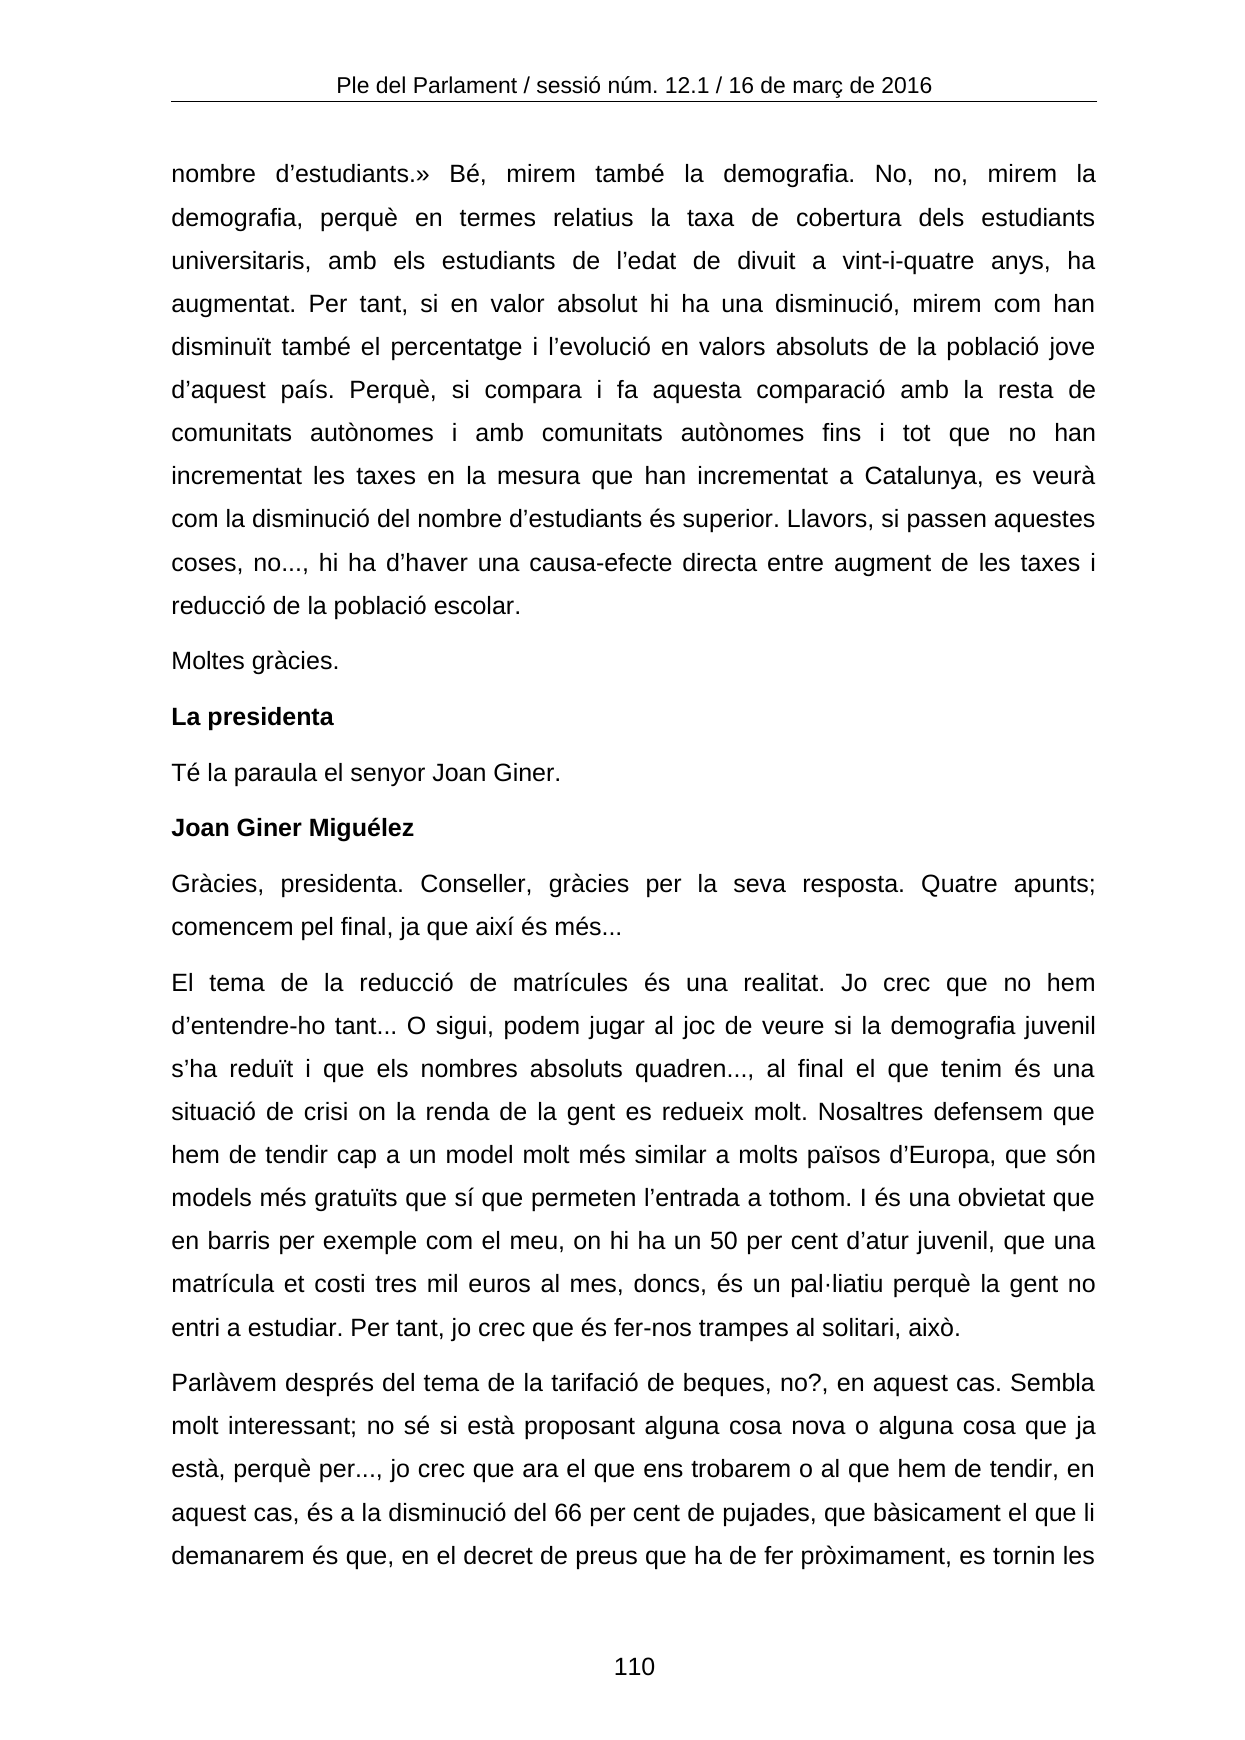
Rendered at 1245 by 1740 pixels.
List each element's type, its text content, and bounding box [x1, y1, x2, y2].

text Moltes gràcies. [171, 646, 1097, 675]
text El tema de la reducció de matrícules és una realitat. Jo crec que no hem d’entendre-ho tant... O sigui, podem jugar al joc de veure si la demografia juvenil s’ha reduït i que els nombres absoluts quadren..., al final el que tenim és una situació de crisi on la renda de la gent es redueix molt. Nosaltres defensem que hem de tendir cap a un model molt més similar a molts països d’Europa, que són models més gratuïts que sí que permeten l’entrada a tothom. I és una obvietat que en barris per exemple com el meu, on hi ha un 50 per cent d’atur juvenil, que una matrícula et costi tres mil euros al mes, doncs, és un pal·liatiu perquè la gent no entri a estudiar. Per tant, jo crec que és fer-nos trampes al solitari, això. [171, 968, 1097, 1341]
text La presidenta [171, 702, 1097, 731]
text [171, 159, 1097, 619]
text Té la paraula el senyor Joan Giner. [171, 758, 1097, 786]
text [171, 1368, 1097, 1569]
text Joan Giner Miguélez [171, 813, 1097, 842]
text Gràcies, presidenta. Conseller, gràcies per la seva resposta. Quatre apunts; comencem pel final, ja que així és més... [171, 869, 1097, 941]
